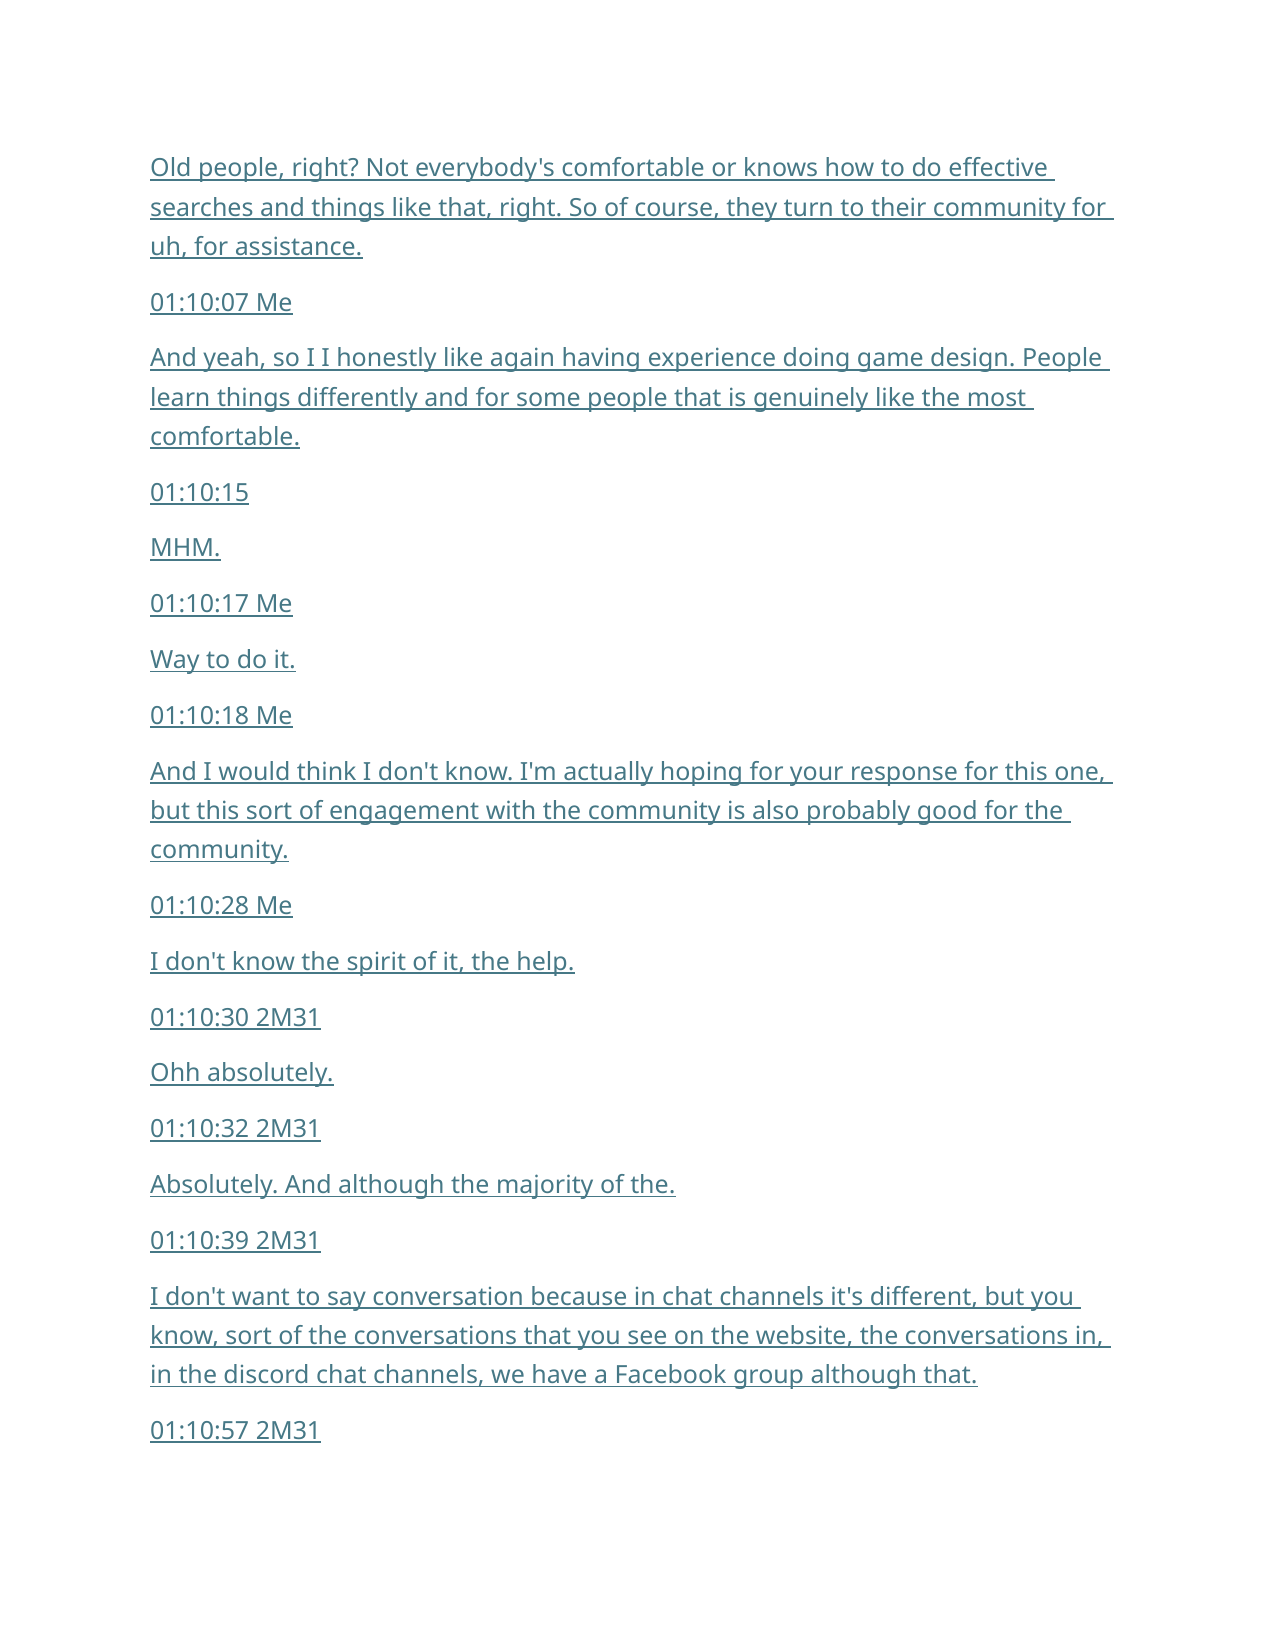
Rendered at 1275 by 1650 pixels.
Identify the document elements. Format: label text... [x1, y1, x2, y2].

text 01:10:32 2M31 [150, 1111, 1125, 1145]
text Ohh absolutely. [150, 1055, 1125, 1089]
text And I would think I don't know. I'm actually hoping for your response for this one, but this sort of engagement with the community is also probably good for the community. [150, 753, 1125, 866]
text I don't want to say conversation because in chat channels it's different, but you know, sort of the conversations that you see on the website, the conversations in, in the discord chat channels, we have a Facebook group although that. [150, 1278, 1125, 1391]
text And yeah, so I I honestly like again having experience doing game design. People learn things differently and for some people that is genuinely like the most comfortable. [150, 340, 1125, 452]
text MHM. [150, 530, 1125, 564]
text Old people, right? Not everybody's comfortable or knows how to do effective searches and things like that, right. So of course, they turn to their community for uh, for assistance. [150, 150, 1125, 262]
text 01:10:15 [150, 474, 1125, 508]
text 01:10:30 2M31 [150, 999, 1125, 1033]
text Absolutely. And although the majority of the. [150, 1167, 1125, 1201]
text 01:10:18 Me [150, 697, 1125, 732]
text 01:10:17 Me [150, 586, 1125, 620]
text I don't know the spirit of it, the help. [150, 943, 1125, 977]
text 01:10:28 Me [150, 887, 1125, 922]
text 01:10:07 Me [150, 284, 1125, 318]
text 01:10:57 2M31 [150, 1412, 1125, 1447]
text 01:10:39 2M31 [150, 1222, 1125, 1257]
text Way to do it. [150, 642, 1125, 676]
